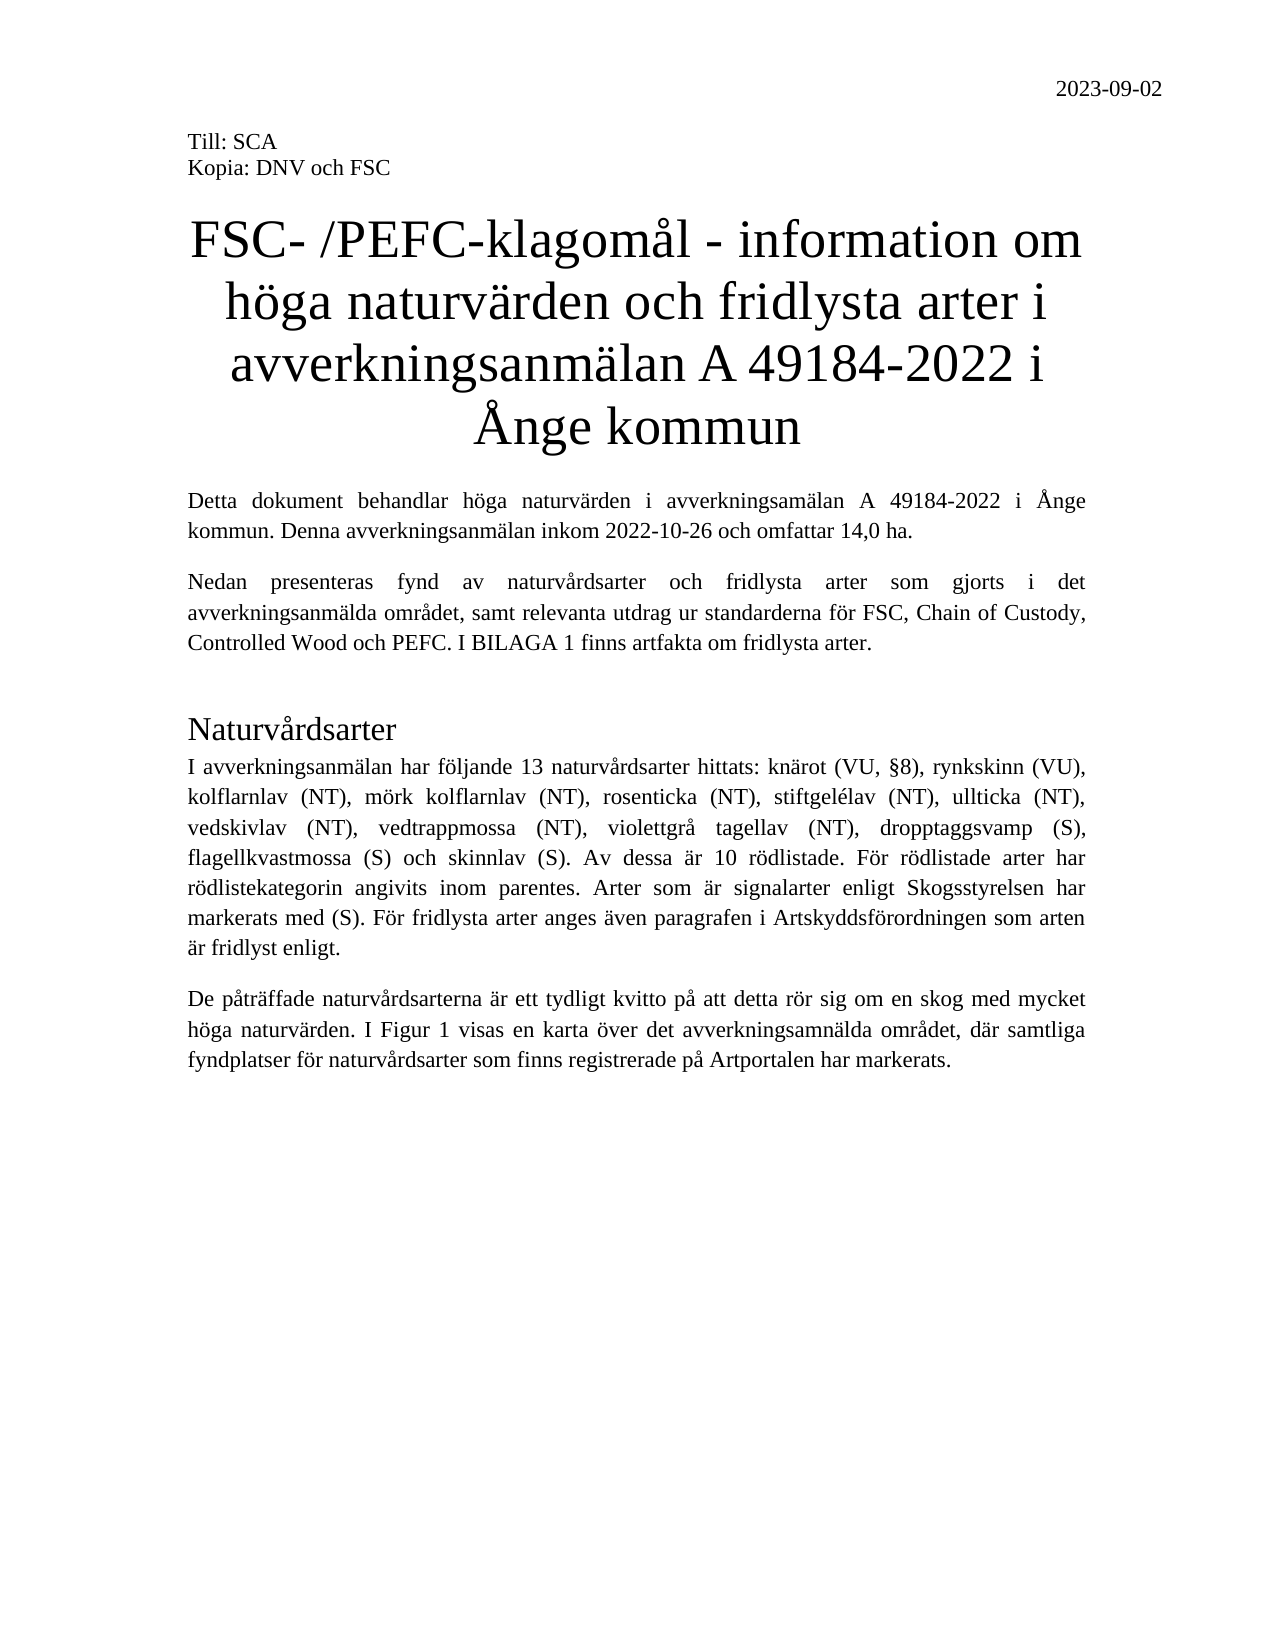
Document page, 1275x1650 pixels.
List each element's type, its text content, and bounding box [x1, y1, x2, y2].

text De påträffade naturvårdsarterna är ett tydligt kvitto på att detta rör sig om en skog med mycket höga naturvärden. I Figur 1 visas en karta över det avverkningsamnälda området, där samtliga fyndplatser för naturvårdsarter som finns registrerade på Artportalen har markerats. [187, 985, 1087, 1072]
subtitle Naturvårdsarter [187, 709, 1087, 747]
title FSC- /PEFC-klagomål - information om höga naturvärden och fridlysta arter i avverkningsanmälan A 49184-2022 i Ånge kommun [187, 207, 1087, 456]
text I avverkningsanmälan har följande 13 naturvårdsarter hittats: knärot (VU, §8), rynkskinn (VU), kolflarnlav (NT), mörk kolflarnlav (NT), rosenticka (NT), stiftgelélav (NT), ullticka (NT), vedskivlav (NT), vedtrappmossa (NT), violettgrå tagellav (NT), dropptaggsvamp (S), flagellkvastmossa (S) och skinnlav (S). Av dessa är 10 rödlistade. För rödlistade arter har rödlistekategorin angivits inom parentes. Arter som är signalarter enligt Skogsstyrelsen har markerats med (S). För fridlysta arter anges även paragrafen i Artskyddsförordningen som arten är fridlyst enligt. [187, 753, 1087, 961]
text Nedan presenteras fynd av naturvårdsarter och fridlysta arter som gjorts i det avverkningsanmälda området, samt relevanta utdrag ur standarderna för FSC, Chain of Custody, Controlled Wood och PEFC. I BILAGA 1 finns artfakta om fridlysta arter. [187, 568, 1087, 655]
text Detta dokument behandlar höga naturvärden i avverkningsamälan A 49184-2022 i Ånge kommun. Denna avverkningsanmälan inkom 2022-10-26 och omfattar 14,0 ha. [187, 487, 1087, 544]
